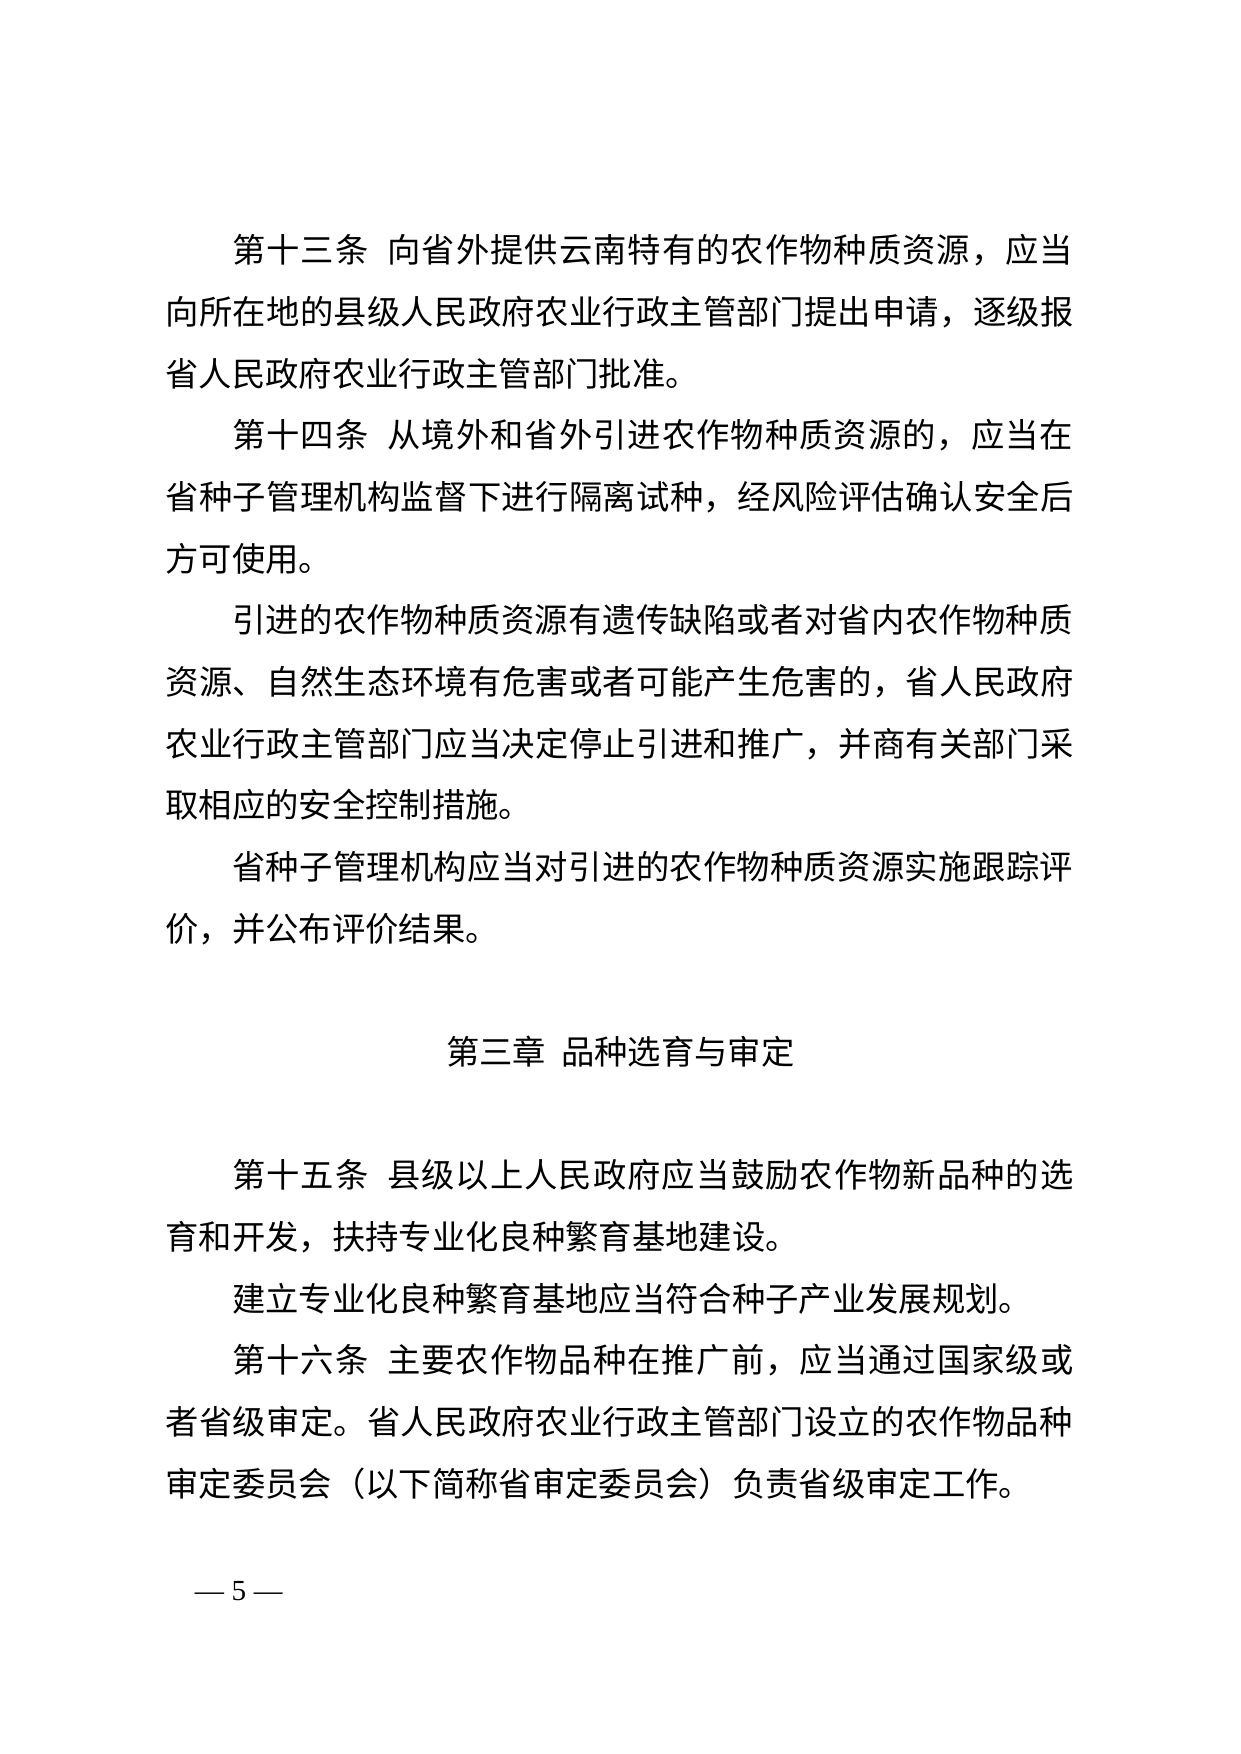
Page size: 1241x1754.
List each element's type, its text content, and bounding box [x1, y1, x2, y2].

text 第十四条 从境外和省外引进农作物种质资源的，应当在省种子管理机构监督下进行隔离试种，经风险评估确认安全后方可使用。 [165, 399, 1075, 584]
text 第十五条 县级以上人民政府应当鼓励农作物新品种的选育和开发，扶持专业化良种繁育基地建设。 [165, 1139, 1075, 1262]
text 建立专业化良种繁育基地应当符合种子产业发展规划。 [165, 1262, 1075, 1324]
text 第三章 品种选育与审定 [165, 1015, 1075, 1077]
text 引进的农作物种质资源有遗传缺陷或者对省内农作物种质资源、自然生态环境有危害或者可能产生危害的，省人民政府农业行政主管部门应当决定停止引进和推广，并商有关部门采取相应的安全控制措施。 [165, 584, 1075, 830]
text 第十三条 向省外提供云南特有的农作物种质资源，应当向所在地的县级人民政府农业行政主管部门提出申请，逐级报省人民政府农业行政主管部门批准。 [165, 214, 1075, 399]
text 第十六条 主要农作物品种在推广前，应当通过国家级或者省级审定。省人民政府农业行政主管部门设立的农作物品种审定委员会（以下简称省审定委员会）负责省级审定工作。 [165, 1324, 1075, 1509]
text 省种子管理机构应当对引进的农作物种质资源实施跟踪评价，并公布评价结果。 [165, 830, 1075, 954]
